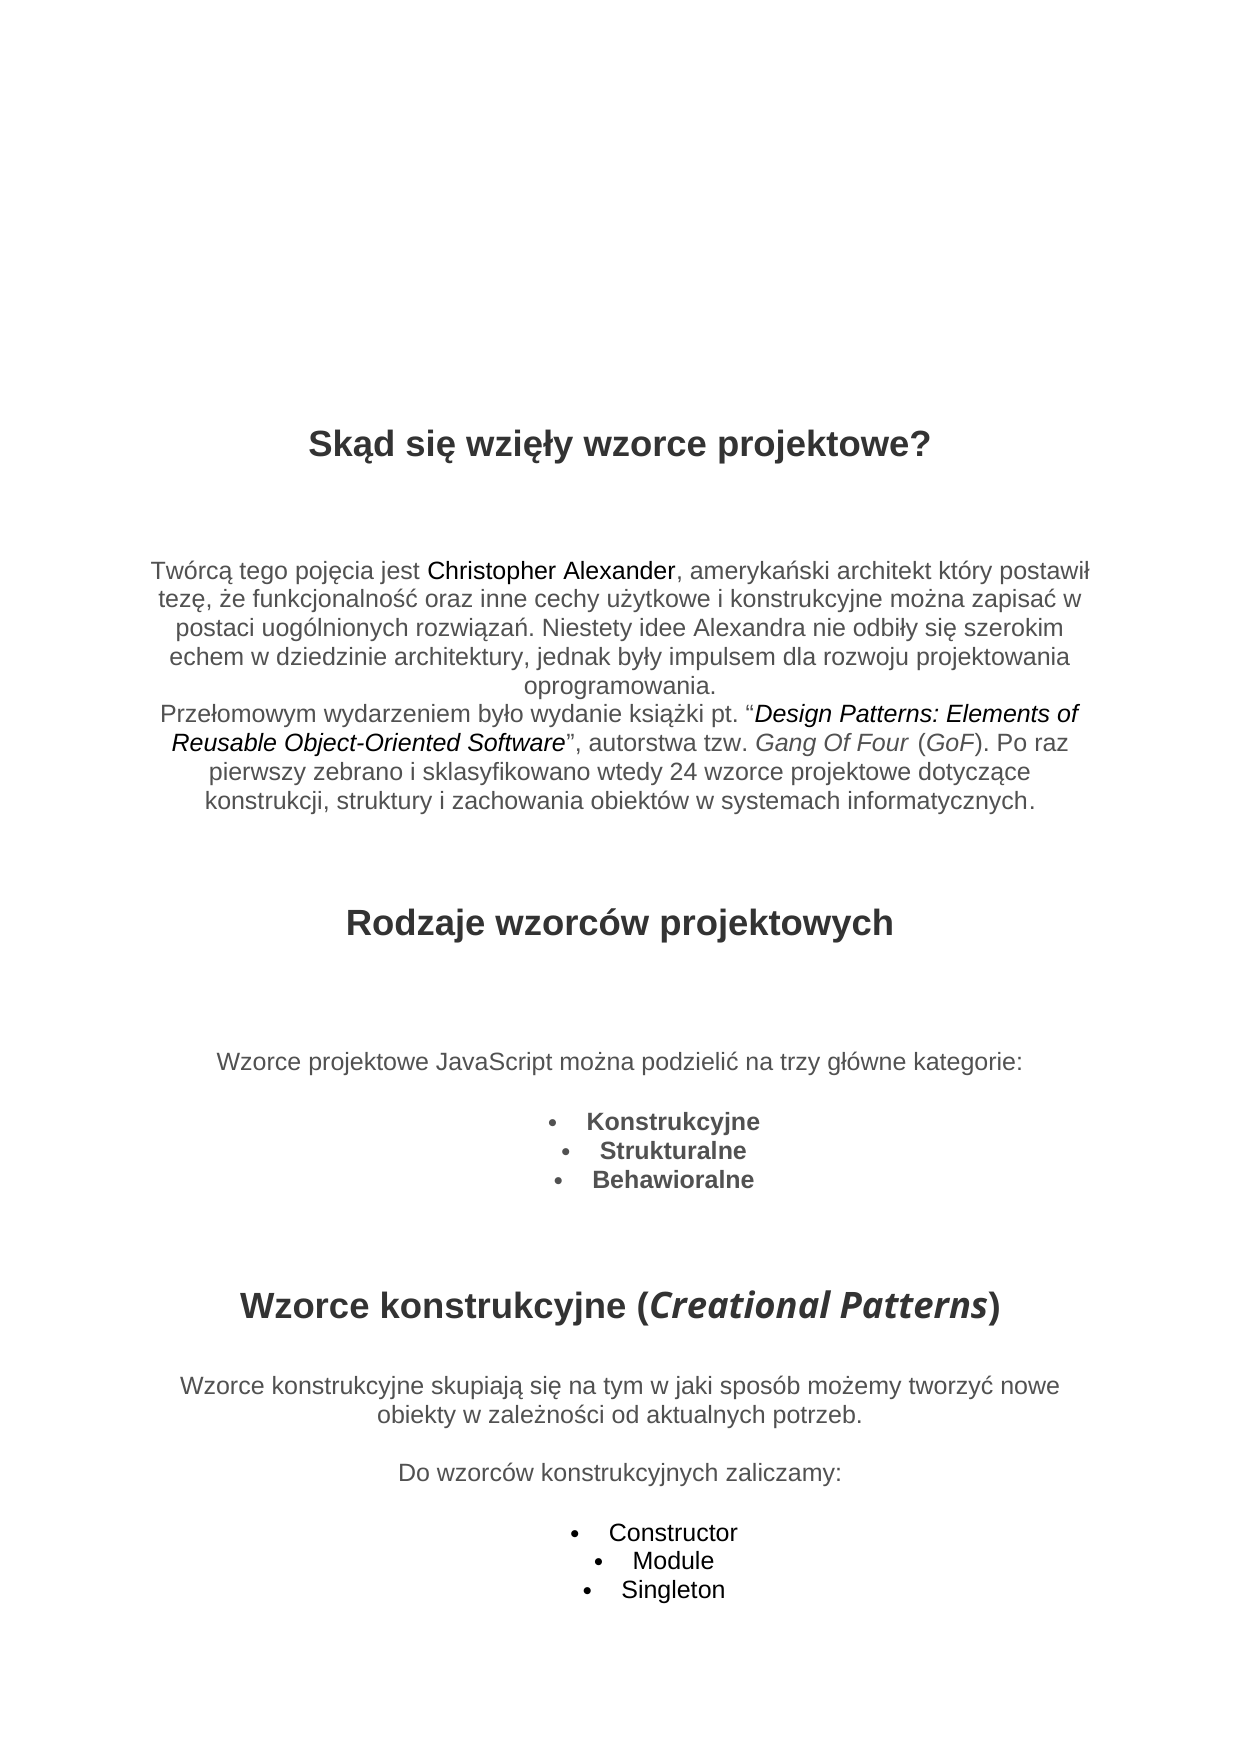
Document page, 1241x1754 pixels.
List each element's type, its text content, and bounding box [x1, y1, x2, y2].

list Singleton [219, 1575, 1090, 1604]
subtitle Rodzaje wzorców projektowych [150, 901, 1090, 943]
list Behawioralne [219, 1165, 1090, 1193]
text Przełomowym wydarzeniem było wydanie książki pt. “Design Patterns: Elements of Reusable Object-Oriented Software”, autorstwa tzw. Gang Of Four (GoF). Po raz pierwszy zebrano i sklasyfikowano wtedy 24 wzorce projektowe dotyczące konstrukcji, struktury i zachowania obiektów w systemach informatycznych. [150, 699, 1090, 814]
text Wzorce konstrukcyjne skupiają się na tym w jaki sposób możemy tworzyć nowe obiekty w zależności od aktualnych potrzeb. [863, 1371, 1090, 1429]
subtitle Skąd się wzięły wzorce projektowe? [150, 422, 1090, 464]
text Twórcą tego pojęcia jest Christopher Alexander, amerykański architekt który postawił tezę, że funkcjonalność oraz inne cechy użytkowe i konstrukcyjne można zapisać w postaci uogólnionych rozwiązań. Niestety idee Alexandra nie odbiły się szerokim echem w dziedzinie architektury, jednak były impulsem dla rozwoju projektowania oprogramowania. [150, 556, 1090, 699]
text Wzorce konstrukcyjne skupiają się na tym w jaki sposób możemy tworzyć nowe obiekty w zależności od aktualnych potrzeb. [150, 1371, 377, 1429]
subtitle Wzorce konstrukcyjne (Creational Patterns) [150, 1280, 1090, 1329]
list Constructor [219, 1518, 1090, 1546]
text Wzorce projektowe JavaScript można podzielić na trzy główne kategorie: [150, 1047, 1090, 1076]
list Strukturalne [219, 1136, 1090, 1165]
list Konstrukcyjne [219, 1107, 1090, 1136]
text Do wzorców konstrukcyjnych zaliczamy: [150, 1458, 1090, 1486]
list Module [219, 1546, 1090, 1575]
